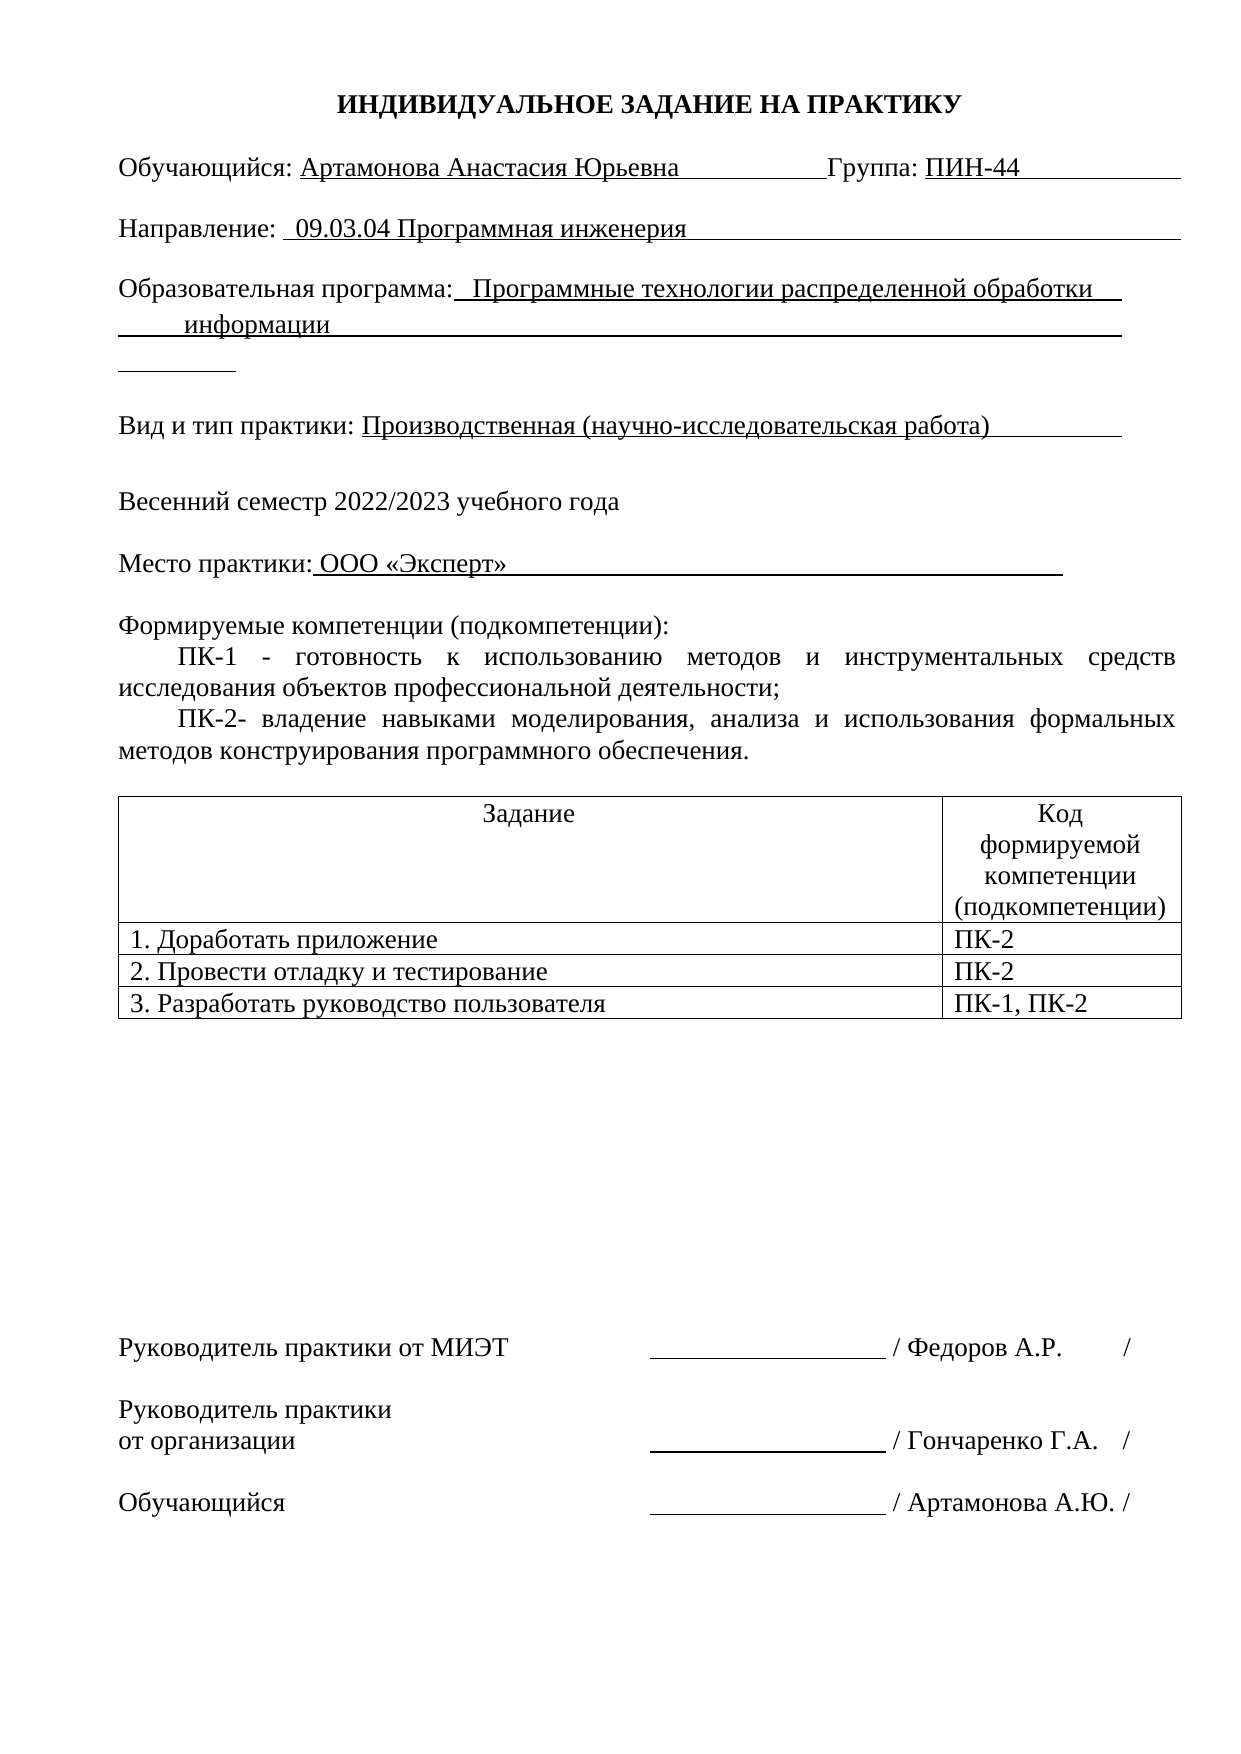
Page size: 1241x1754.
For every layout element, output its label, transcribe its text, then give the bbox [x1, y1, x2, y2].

table_cell 1. Доработать приложение [119, 923, 942, 954]
subtitle Вид и тип практики: Производственная (научно-исследовательская работа) [118, 409, 1181, 440]
text Руководитель практики от МИЭТ / Федоров А.Р. / [118, 1331, 1181, 1362]
text Обучающийся / Артамонова А.Ю. / [118, 1486, 1181, 1518]
table_cell ПК-1, ПК-2 [943, 987, 1181, 1018]
text Индивидуальное задание на практику [118, 89, 1181, 120]
text ПК-1 - готовность к использованию методов и инструментальных средств исследования объектов профессиональной деятельности; [118, 640, 1177, 703]
text Образовательная программа: Программные технологии распределенной обработки информации [118, 272, 1181, 375]
text Руководитель практики от организации / Гончаренко Г.А. / [118, 1393, 1181, 1455]
table_cell ПК-2 [943, 955, 1181, 986]
table_header Задание [119, 797, 942, 922]
text Весенний семестр 2022/2023 учебного года [118, 484, 1177, 516]
text Обучающийся: Артамонова Анастасия Юрьевна Группа: ПИН-44 [118, 151, 1181, 182]
table_cell ПК-2 [943, 923, 1181, 954]
text Направление: 09.03.04 Программная инженерия [118, 212, 1181, 243]
text Формируемые компетенции (подкомпетенции): [118, 609, 1177, 640]
table_cell 2. Провести отладку и тестирование [119, 955, 942, 986]
table_cell 3. Разработать руководство пользователя [119, 987, 942, 1018]
text ПК-2- владение навыками моделирования, анализа и использования формальных методов конструирования программного обеспечения. [118, 703, 1177, 765]
text Место практики: ООО «Эксперт» [118, 547, 1181, 578]
table_header Код формируемой компетенции (подкомпетенции) [943, 797, 1181, 922]
